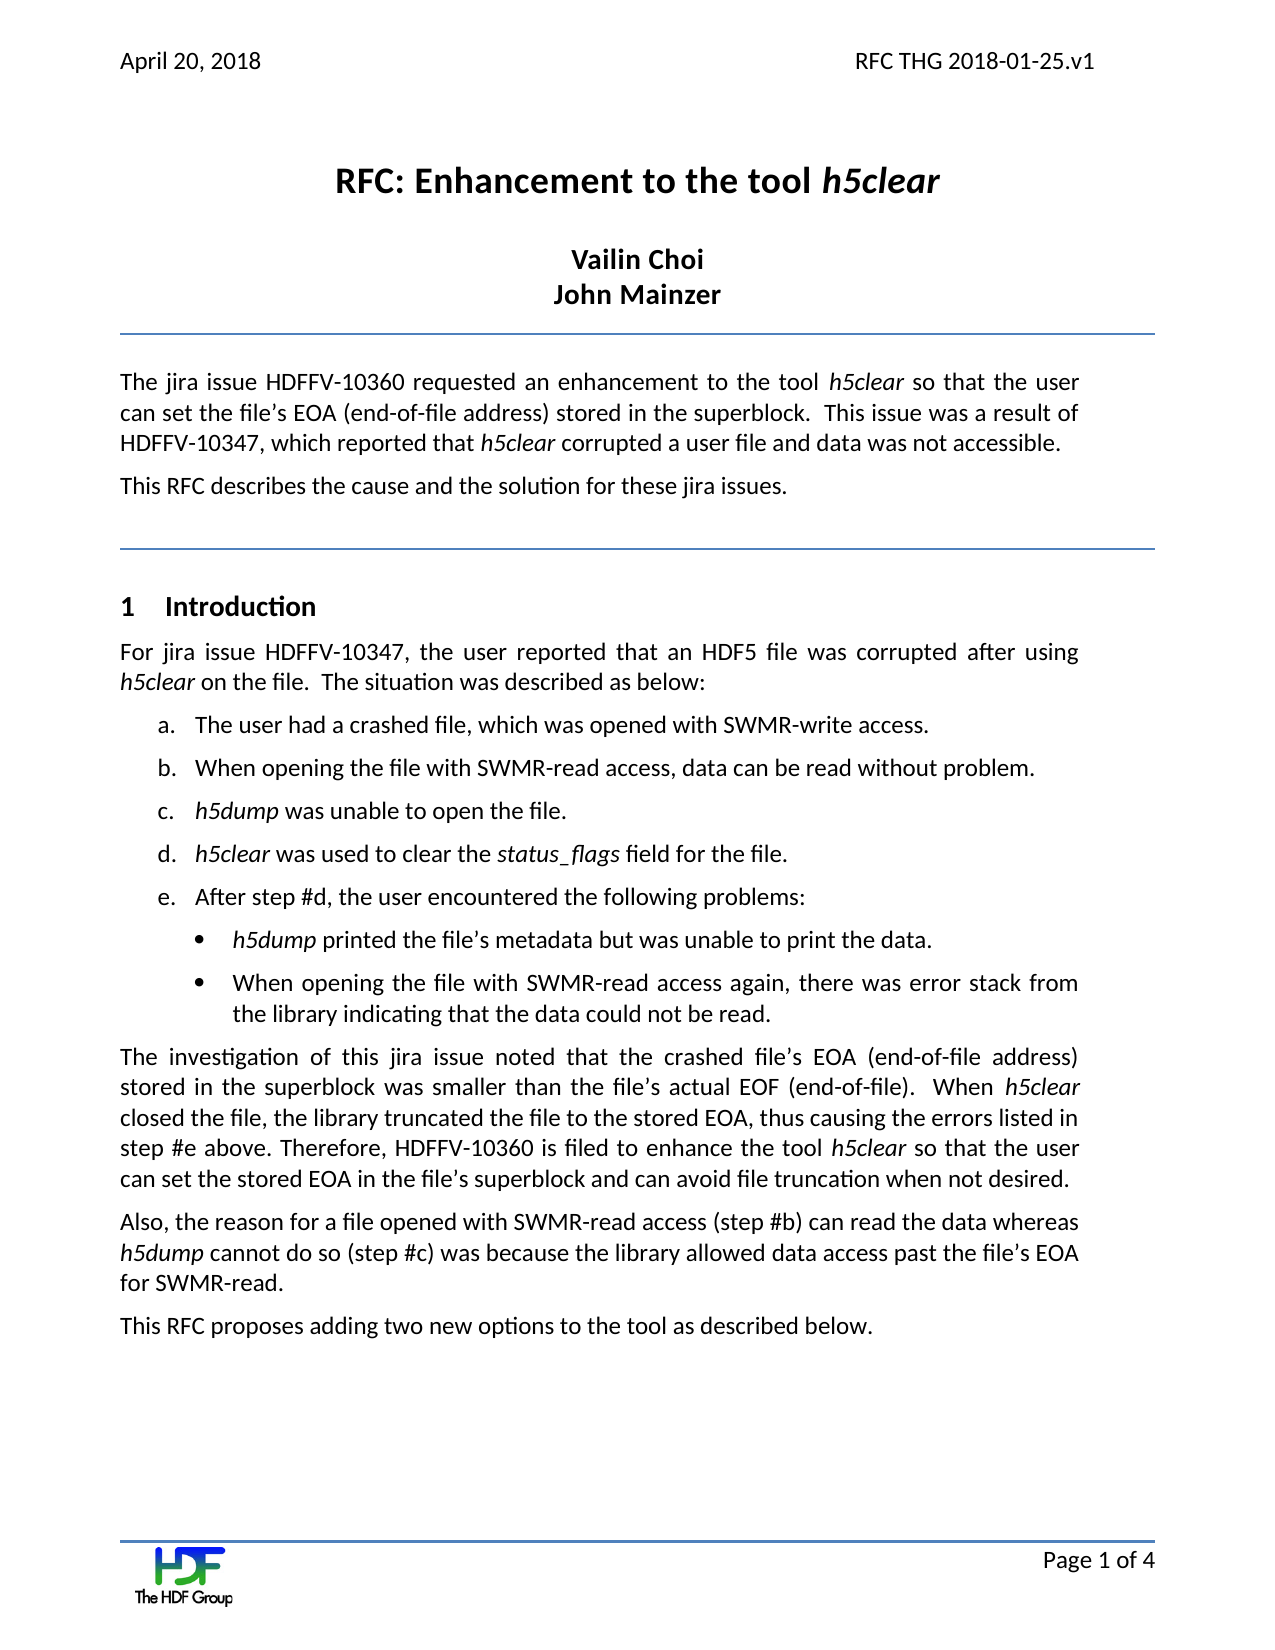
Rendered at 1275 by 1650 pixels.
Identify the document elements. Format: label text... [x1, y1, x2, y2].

subtitle Introduction [120, 588, 1155, 623]
list h5clear was used to clear the status_flags field for the file. [157, 838, 1080, 869]
list h5dump was unable to open the file. [157, 795, 1080, 826]
text Also, the reason for a file opened with SWMR-read access (step #b) can read the data whereas h5dump cannot do so (step #c) was because the library allowed data access past the file’s EOA for SWMR-read. [120, 1206, 1080, 1298]
list After step #d, the user encountered the following problems: [157, 881, 1080, 912]
list The user had a crashed file, which was opened with SWMR-write access. [157, 709, 1080, 740]
picture [135, 1547, 233, 1607]
list When opening the file with SWMR-read access, data can be read without problem. [157, 752, 1080, 783]
text This RFC proposes adding two new options to the tool as described below. [120, 1310, 1080, 1341]
text John Mainzer [120, 276, 1155, 333]
text The jira issue HDFFV-10360 requested an enhancement to the tool h5clear so that the user can set the file’s EOA (end-of-file address) stored in the superblock. This issue was a result of HDFFV-10347, which reported that h5clear corrupted a user file and data was not accessible. [120, 366, 1080, 458]
text The investigation of this jira issue noted that the crashed file’s EOA (end-of-file address) stored in the superblock was smaller than the file’s actual EOF (end-of-file). When h5clear closed the file, the library truncated the file to the stored EOA, thus causing the errors listed in step #e above. Therefore, HDFFV-10360 is filed to enhance the tool h5clear so that the user can set the stored EOA in the file’s superblock and can avoid file truncation when not desired. [120, 1041, 1080, 1194]
text This RFC describes the cause and the solution for these jira issues. [120, 470, 1080, 501]
list When opening the file with SWMR-read access again, there was error stack from the library indicating that the data could not be read. [195, 967, 1080, 1028]
title RFC: Enhancement to the tool h5clear [120, 157, 1155, 203]
text For jira issue HDFFV-10347, the user reported that an HDF5 file was corrupted after using h5clear on the file. The situation was described as below: [120, 636, 1080, 697]
list h5dump printed the file’s metadata but was unable to print the data. [195, 924, 1080, 955]
text Vailin Choi [120, 241, 1155, 276]
